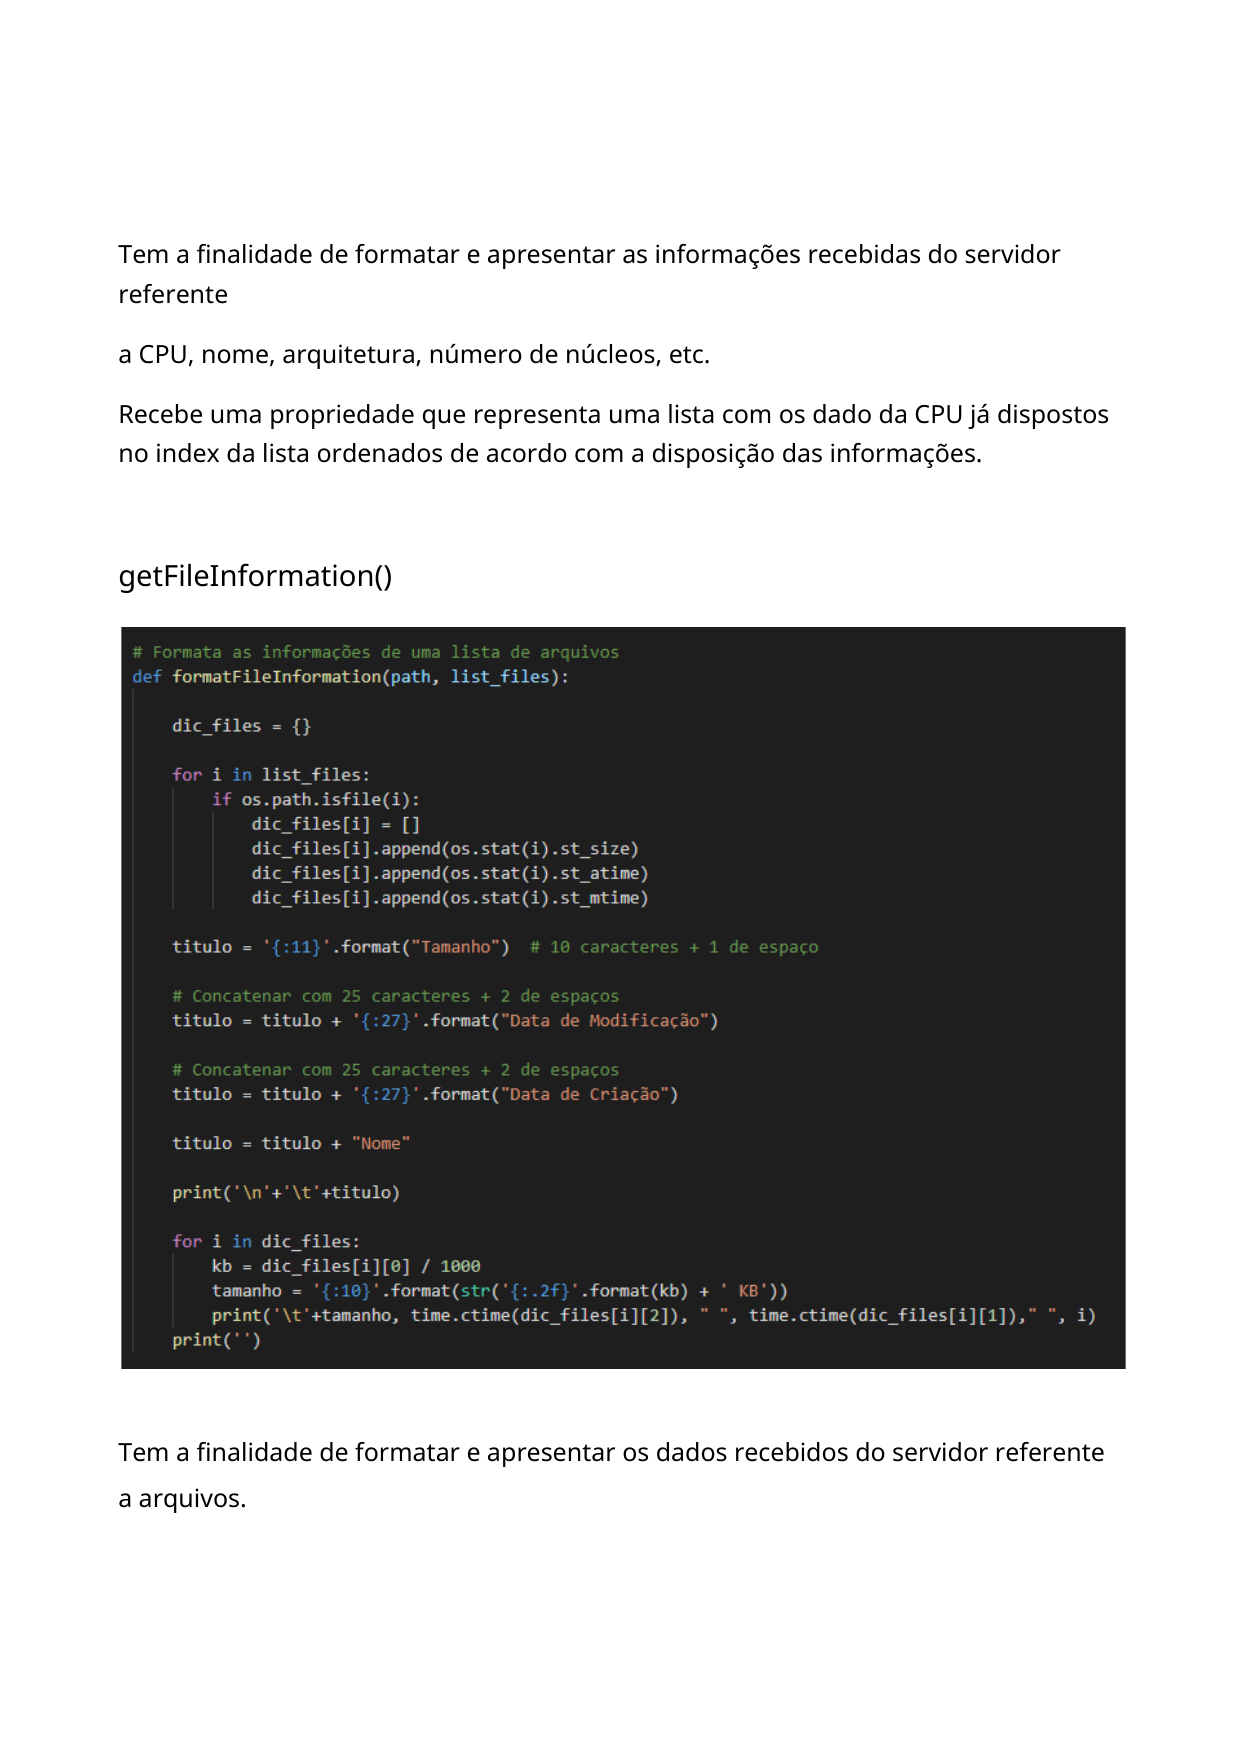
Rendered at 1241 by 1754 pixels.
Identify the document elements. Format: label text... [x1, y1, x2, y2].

text Recebe uma propriedade que representa uma lista com os dado da CPU já dispostos no index da lista ordenados de acordo com a disposição das informações. [118, 396, 1122, 469]
text getFileInformation() [118, 556, 1122, 595]
picture [121, 627, 1126, 1369]
text Tem a finalidade de formatar e apresentar as informações recebidas do servidor referente [118, 237, 1122, 310]
text a CPU, nome, arquitetura, número de núcleos, etc. [118, 336, 1122, 370]
